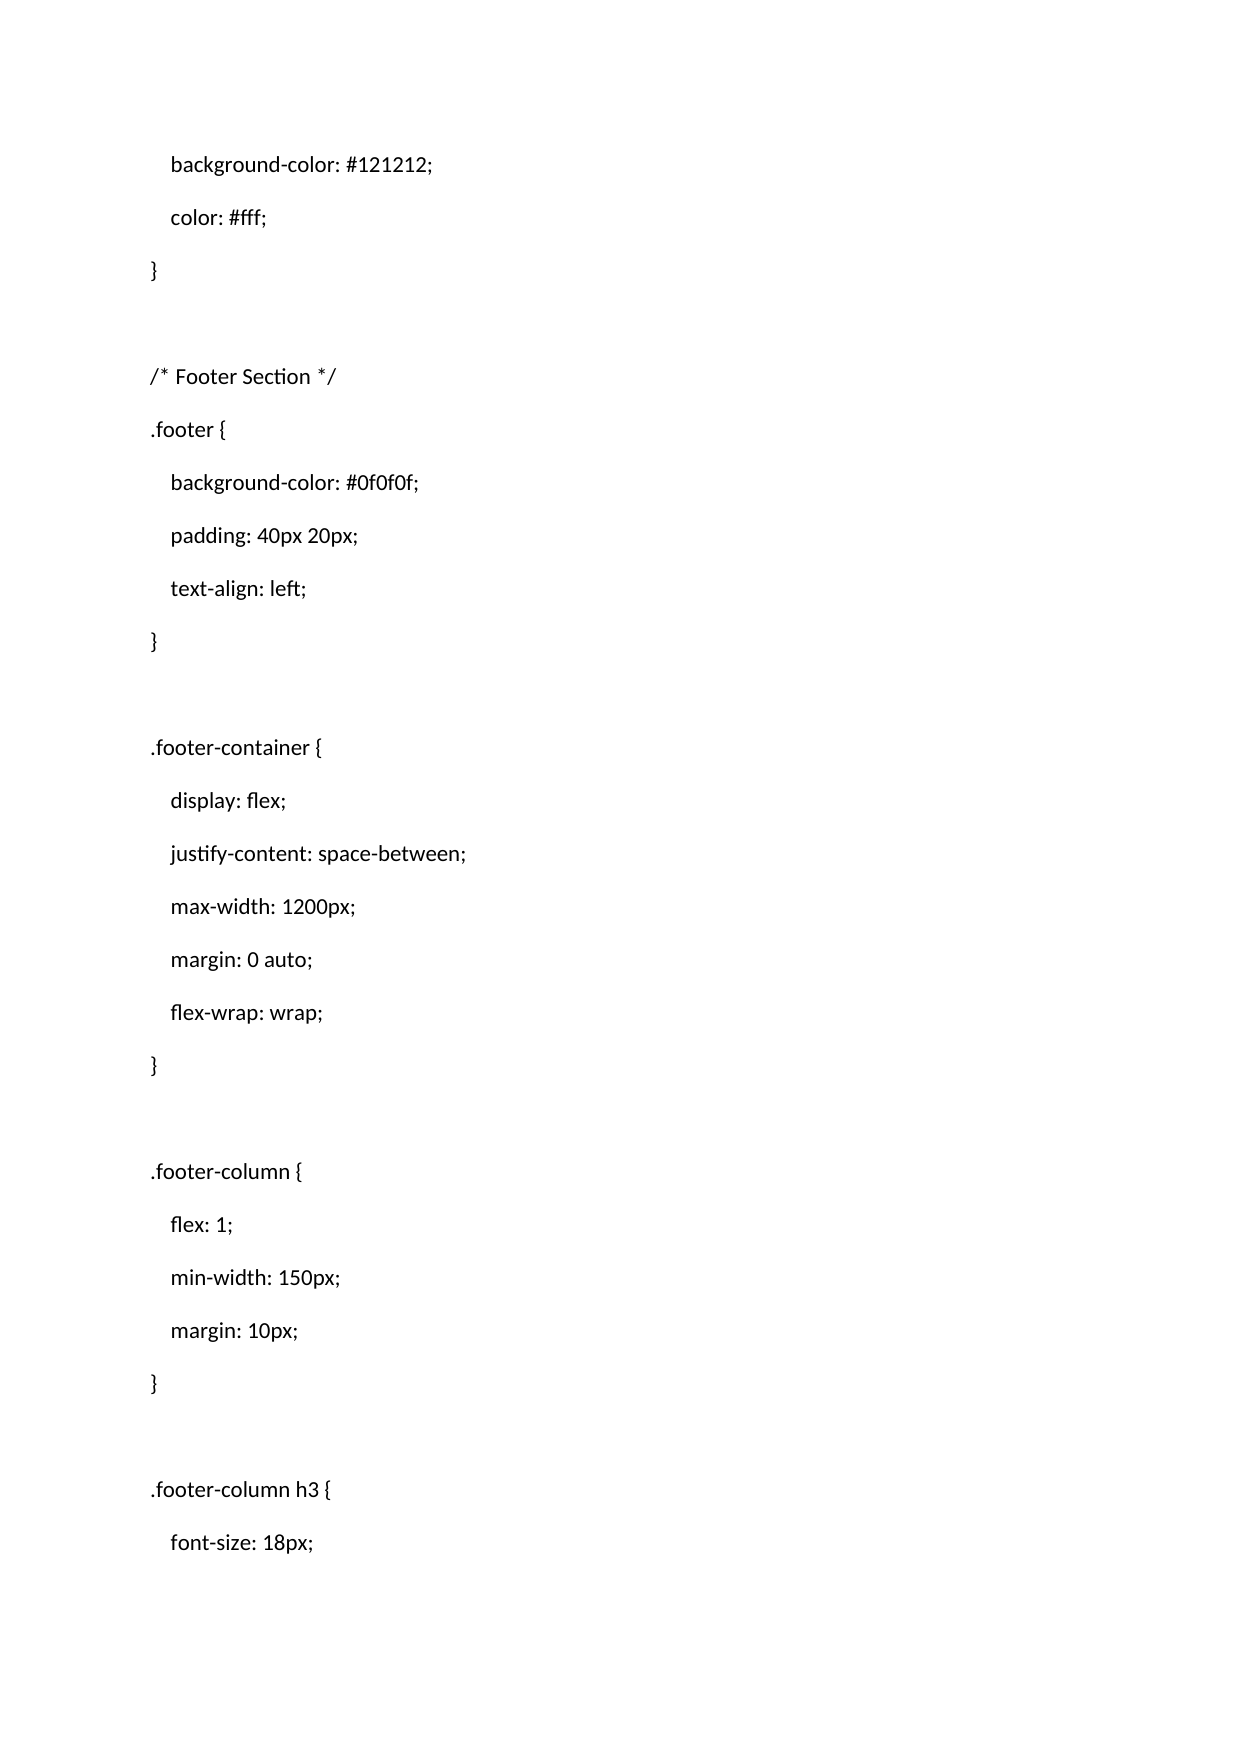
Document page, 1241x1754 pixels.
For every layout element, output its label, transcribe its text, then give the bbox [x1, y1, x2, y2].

text .footer { [150, 415, 1090, 443]
text min-width: 150px; [150, 1263, 1090, 1291]
text background-color: #0f0f0f; [150, 468, 1090, 496]
text display: flex; [150, 786, 1090, 814]
text font-size: 18px; [150, 1528, 1090, 1557]
text margin: 10px; [150, 1316, 1090, 1344]
text } [150, 1051, 1090, 1079]
text background-color: #121212; [150, 150, 1090, 178]
text padding: 40px 20px; [150, 521, 1090, 549]
text /* Footer Section */ [150, 362, 1090, 390]
text flex-wrap: wrap; [150, 998, 1090, 1026]
text flex: 1; [150, 1210, 1090, 1238]
text .footer-column h3 { [150, 1476, 1090, 1503]
text .footer-column { [150, 1157, 1090, 1185]
text color: #fff; [150, 203, 1090, 231]
text max-width: 1200px; [150, 892, 1090, 920]
text margin: 0 auto; [150, 945, 1090, 973]
text .footer-container { [150, 733, 1090, 761]
text } [150, 1369, 1090, 1397]
text text-align: left; [150, 574, 1090, 602]
text } [150, 256, 1090, 284]
text } [150, 627, 1090, 655]
text justify-content: space-between; [150, 839, 1090, 867]
